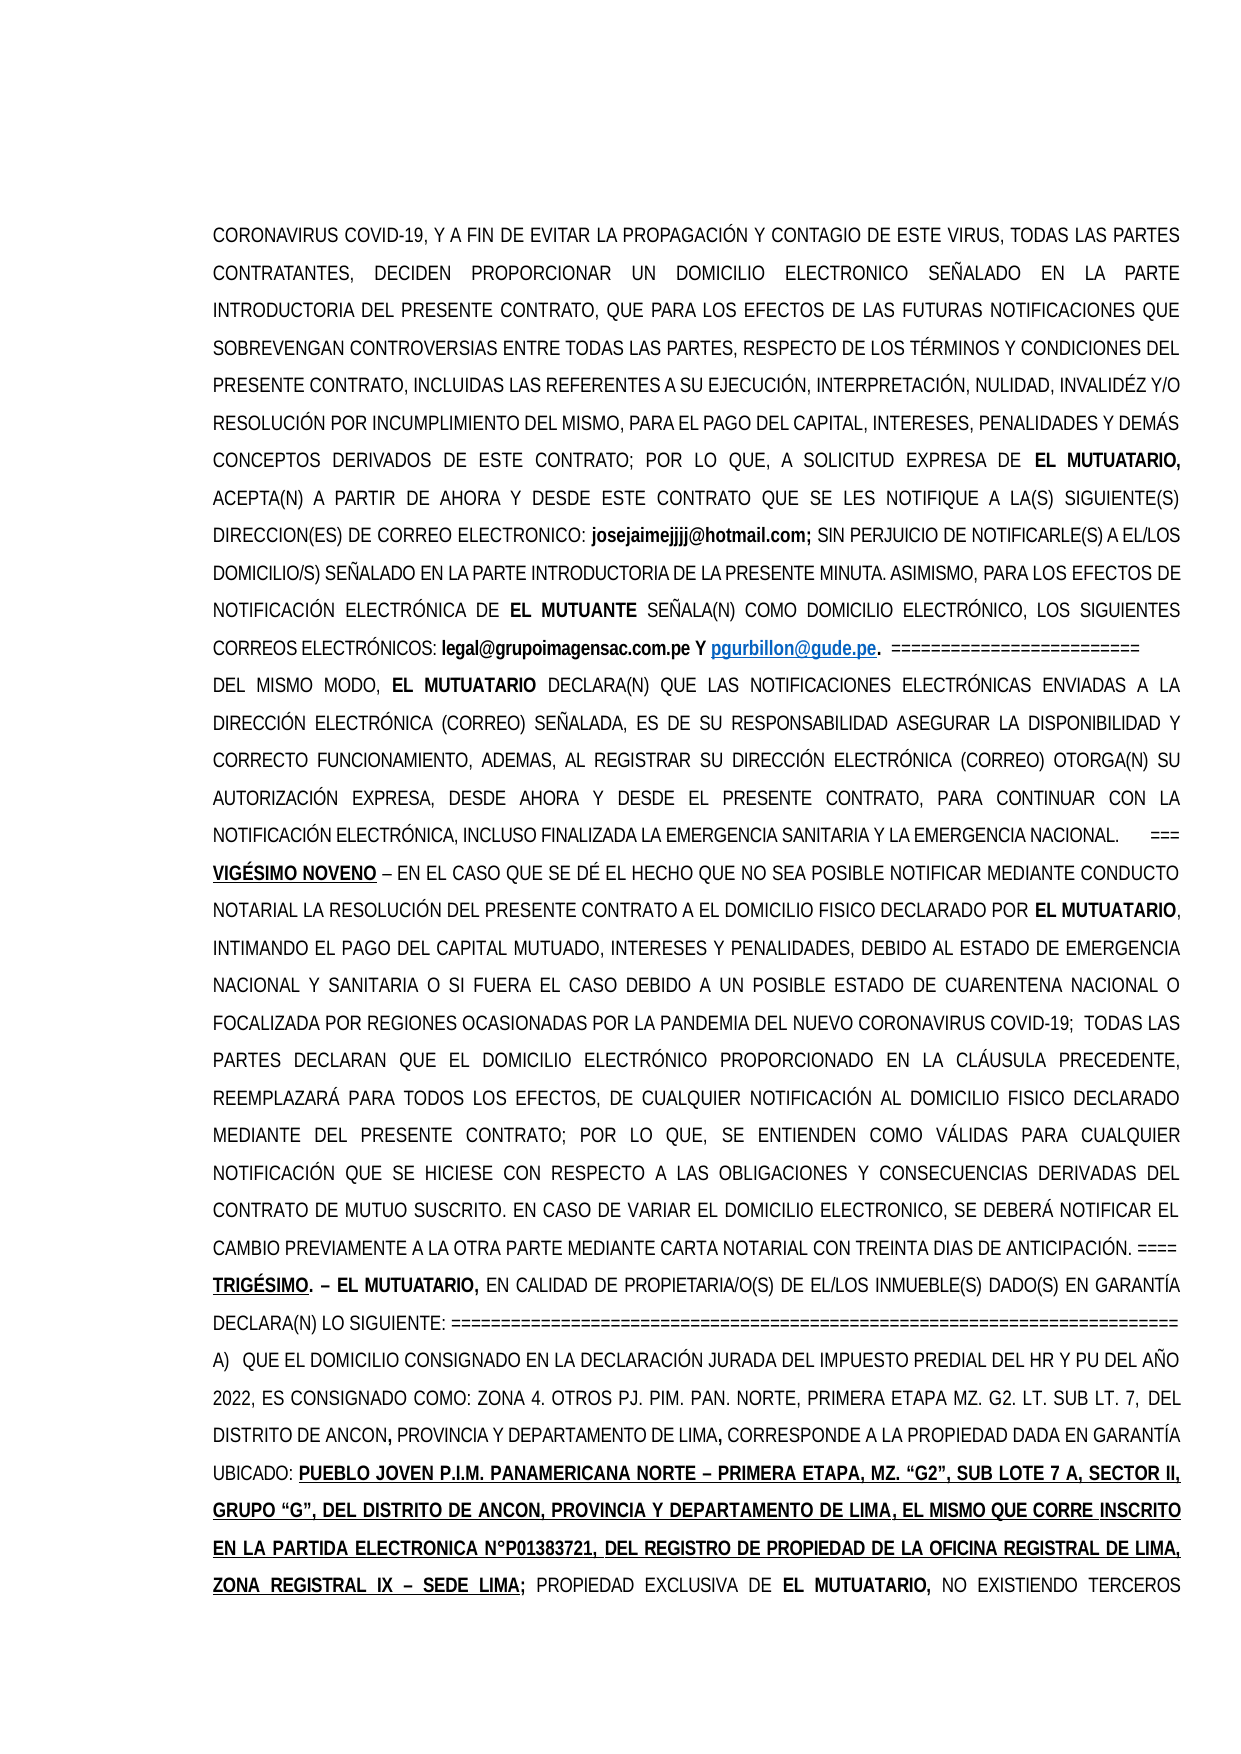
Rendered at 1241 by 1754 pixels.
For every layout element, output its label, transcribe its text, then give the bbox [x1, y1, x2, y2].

text DEL MISMO MODO, EL MUTUATARIO DECLARA(N) QUE LAS NOTIFICACIONES ELECTRÓNICAS ENVIADAS A LA DIRECCIÓN ELECTRÓNICA (CORREO) SEÑALADA, ES DE SU RESPONSABILIDAD ASEGURAR LA DISPONIBILIDAD Y CORRECTO FUNCIONAMIENTO, ADEMAS, AL REGISTRAR SU DIRECCIÓN ELECTRÓNICA (CORREO) OTORGA(N) SU AUTORIZACIÓN EXPRESA, DESDE AHORA Y DESDE EL PRESENTE CONTRATO, PARA CONTINUAR CON LA NOTIFICACIÓN ELECTRÓNICA, INCLUSO FINALIZADA LA EMERGENCIA SANITARIA Y LA EMERGENCIA NACIONAL. === [213, 663, 1181, 850]
text VIGÉSIMO NOVENO – EN EL CASO QUE SE DÉ EL HECHO QUE NO SEA POSIBLE NOTIFICAR MEDIANTE CONDUCTO NOTARIAL LA RESOLUCIÓN DEL PRESENTE CONTRATO A EL DOMICILIO FISICO DECLARADO POR EL MUTUATARIO, INTIMANDO EL PAGO DEL CAPITAL MUTUADO, INTERESES Y PENALIDADES, DEBIDO AL ESTADO DE EMERGENCIA NACIONAL Y SANITARIA O SI FUERA EL CASO DEBIDO A UN POSIBLE ESTADO DE CUARENTENA NACIONAL O FOCALIZADA POR REGIONES OCASIONADAS POR LA PANDEMIA DEL NUEVO CORONAVIRUS COVID-19; TODAS LAS PARTES DECLARAN QUE EL DOMICILIO ELECTRÓNICO PROPORCIONADO EN LA CLÁUSULA PRECEDENTE, REEMPLAZARÁ PARA TODOS LOS EFECTOS, DE CUALQUIER NOTIFICACIÓN AL DOMICILIO FISICO DECLARADO MEDIANTE DEL PRESENTE CONTRATO; POR LO QUE, SE ENTIENDEN COMO VÁLIDAS PARA CUALQUIER NOTIFICACIÓN QUE SE HICIESE CON RESPECTO A LAS OBLIGACIONES Y CONSECUENCIAS DERIVADAS DEL CONTRATO DE MUTUO SUSCRITO. EN CASO DE VARIAR EL DOMICILIO ELECTRONICO, SE DEBERÁ NOTIFICAR EL CAMBIO PREVIAMENTE A LA OTRA PARTE MEDIANTE CARTA NOTARIAL CON TREINTA DIAS DE ANTICIPACIÓN. ==== [213, 850, 1181, 1263]
text TRIGÉSIMO. – EL MUTUATARIO, EN CALIDAD DE PROPIETARIA/O(S) DE EL/LOS INMUEBLE(S) DADO(S) EN GARANTÍA DECLARA(N) LO SIGUIENTE: ========================================================================= [213, 1263, 1181, 1338]
